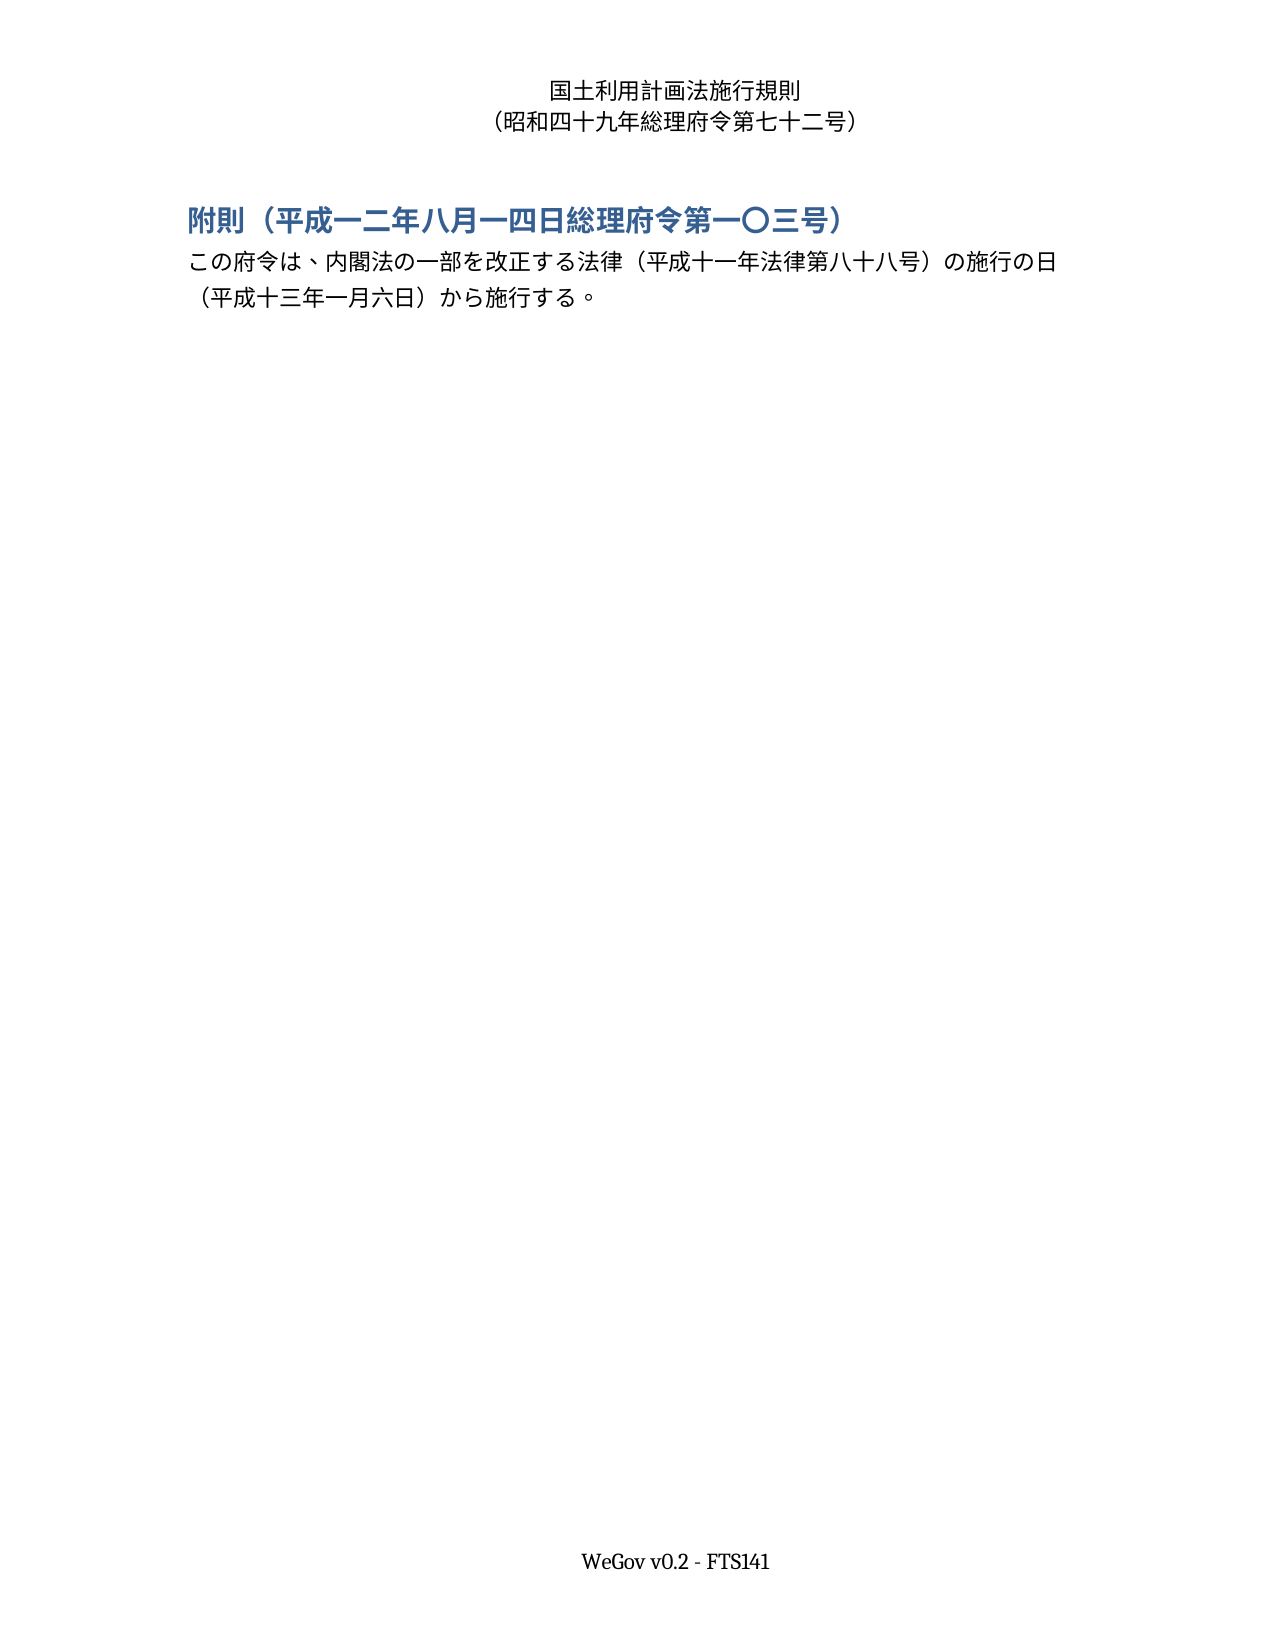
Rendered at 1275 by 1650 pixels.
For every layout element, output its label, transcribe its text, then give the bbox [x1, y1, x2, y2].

text この府令は、内閣法の一部を改正する法律（平成十一年法律第八十八号）の施行の日（平成十三年一月六日）から施行する。 [187, 246, 1087, 313]
subtitle 附則（平成一二年八月一四日総理府令第一〇三号） [187, 200, 1087, 240]
